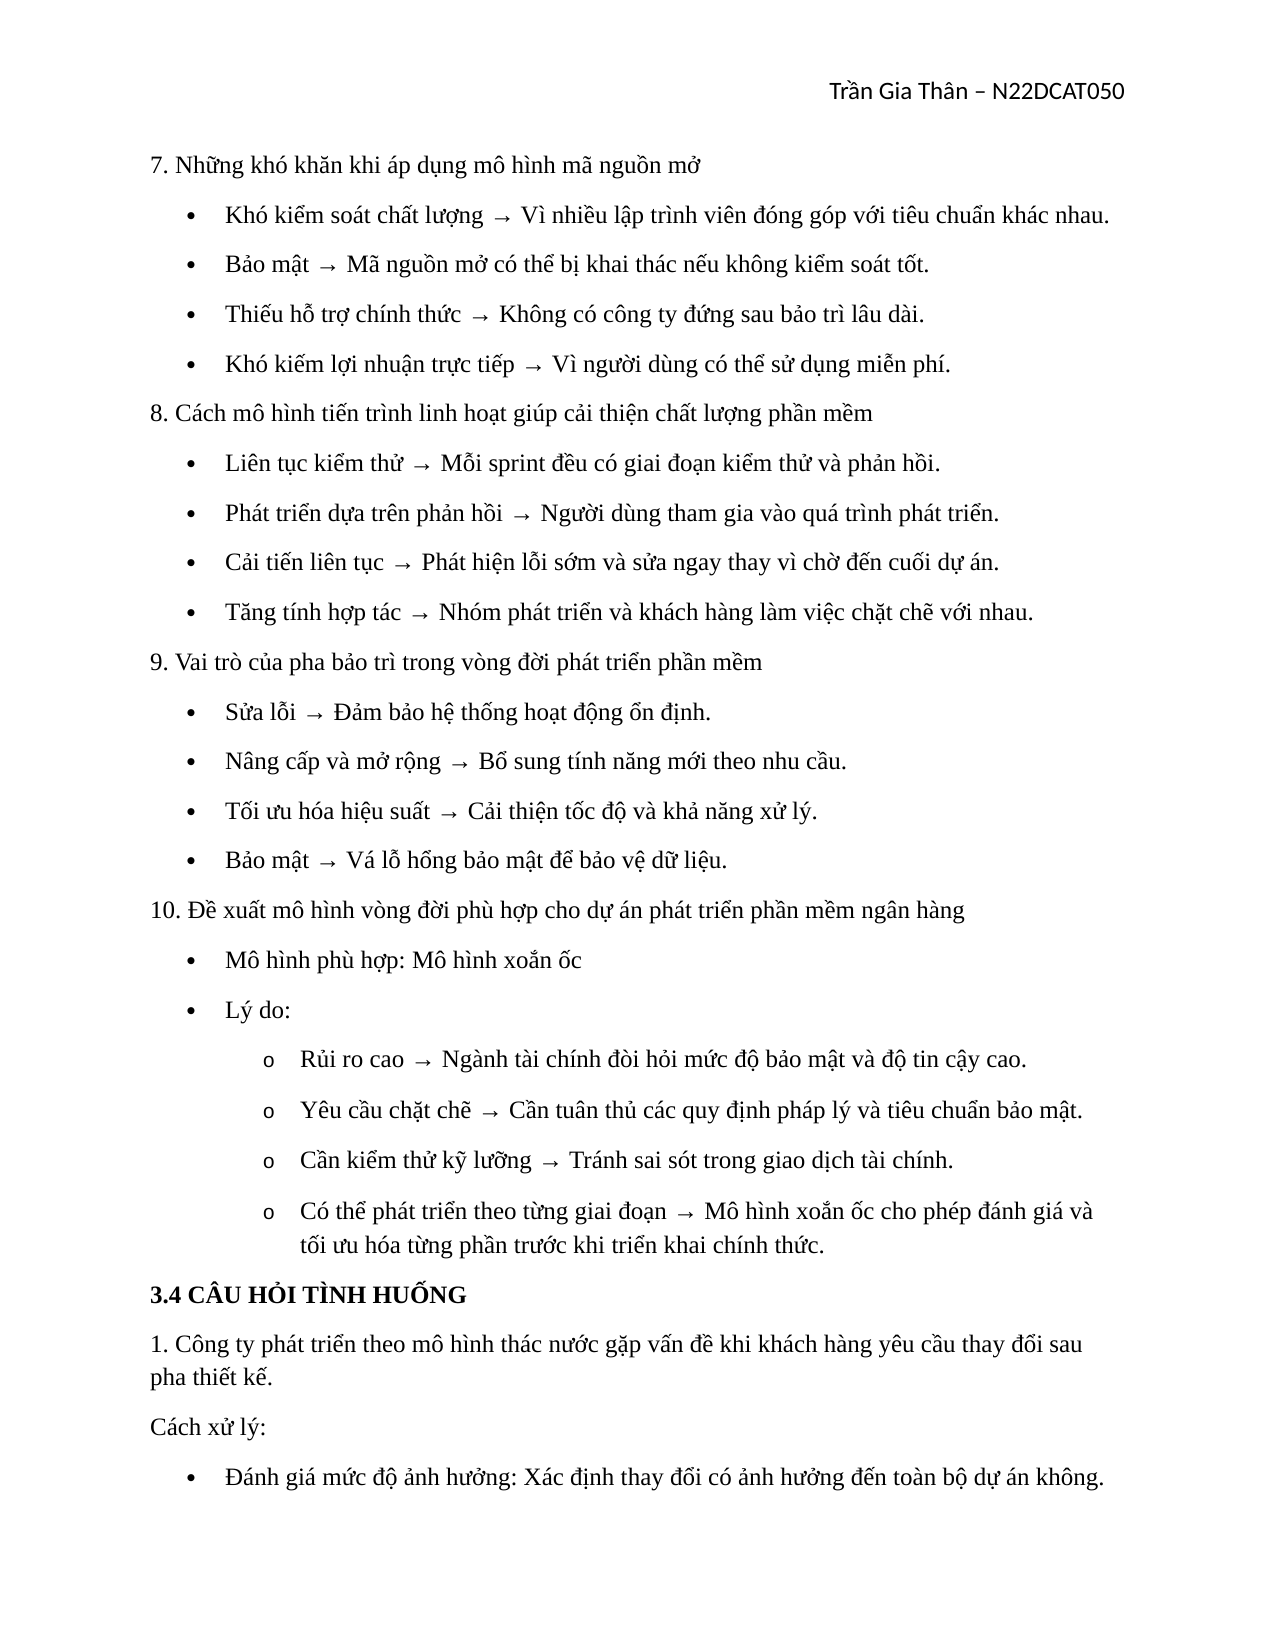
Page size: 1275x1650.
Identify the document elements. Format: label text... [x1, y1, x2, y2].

text Cách xử lý: [150, 1412, 1125, 1441]
text 1. Công ty phát triển theo mô hình thác nước gặp vấn đề khi khách hàng yêu cầu thay đổi sau pha thiết kế. [150, 1329, 1125, 1391]
list Sửa lỗi → Đảm bảo hệ thống hoạt động ổn định. [187, 697, 1125, 725]
list Cần kiểm thử kỹ lưỡng → Tránh sai sót trong giao dịch tài chính. [262, 1146, 1125, 1175]
text 8. Cách mô hình tiến trình linh hoạt giúp cải thiện chất lượng phần mềm [150, 398, 1125, 427]
text 3.4 CÂU HỎI TÌNH HUỐNG [150, 1280, 1125, 1308]
list Mô hình phù hợp: Mô hình xoắn ốc [187, 945, 1125, 974]
list Khó kiếm lợi nhuận trực tiếp → Vì người dùng có thể sử dụng miễn phí. [187, 349, 1125, 377]
list Yêu cầu chặt chẽ → Cần tuân thủ các quy định pháp lý và tiêu chuẩn bảo mật. [262, 1095, 1125, 1124]
list Khó kiểm soát chất lượng → Vì nhiều lập trình viên đóng góp với tiêu chuẩn khác nhau. [187, 200, 1125, 228]
list Có thể phát triển theo từng giai đoạn → Mô hình xoắn ốc cho phép đánh giá và tối ưu hóa từng phần trước khi triển khai chính thức. [262, 1196, 1125, 1259]
text 10. Đề xuất mô hình vòng đời phù hợp cho dự án phát triển phần mềm ngân hàng [150, 895, 1125, 924]
list Bảo mật → Mã nguồn mở có thể bị khai thác nếu không kiểm soát tốt. [187, 249, 1125, 278]
list Cải tiến liên tục → Phát hiện lỗi sớm và sửa ngay thay vì chờ đến cuối dự án. [187, 547, 1125, 576]
list Đánh giá mức độ ảnh hưởng: Xác định thay đổi có ảnh hưởng đến toàn bộ dự án không. [187, 1462, 1125, 1491]
list Bảo mật → Vá lỗ hổng bảo mật để bảo vệ dữ liệu. [187, 846, 1125, 874]
list Phát triển dựa trên phản hồi → Người dùng tham gia vào quá trình phát triển. [187, 498, 1125, 527]
list Tăng tính hợp tác → Nhóm phát triển và khách hàng làm việc chặt chẽ với nhau. [187, 597, 1125, 626]
list Nâng cấp và mở rộng → Bổ sung tính năng mới theo nhu cầu. [187, 746, 1125, 775]
list Thiếu hỗ trợ chính thức → Không có công ty đứng sau bảo trì lâu dài. [187, 299, 1125, 328]
text 9. Vai trò của pha bảo trì trong vòng đời phát triển phần mềm [150, 647, 1125, 676]
list Liên tục kiểm thử → Mỗi sprint đều có giai đoạn kiểm thử và phản hồi. [187, 448, 1125, 477]
list Rủi ro cao → Ngành tài chính đòi hỏi mức độ bảo mật và độ tin cậy cao. [262, 1044, 1125, 1074]
text 7. Những khó khăn khi áp dụng mô hình mã nguồn mở [150, 150, 1125, 179]
list Tối ưu hóa hiệu suất → Cải thiện tốc độ và khả năng xử lý. [187, 796, 1125, 825]
list Lý do: [187, 995, 1125, 1023]
